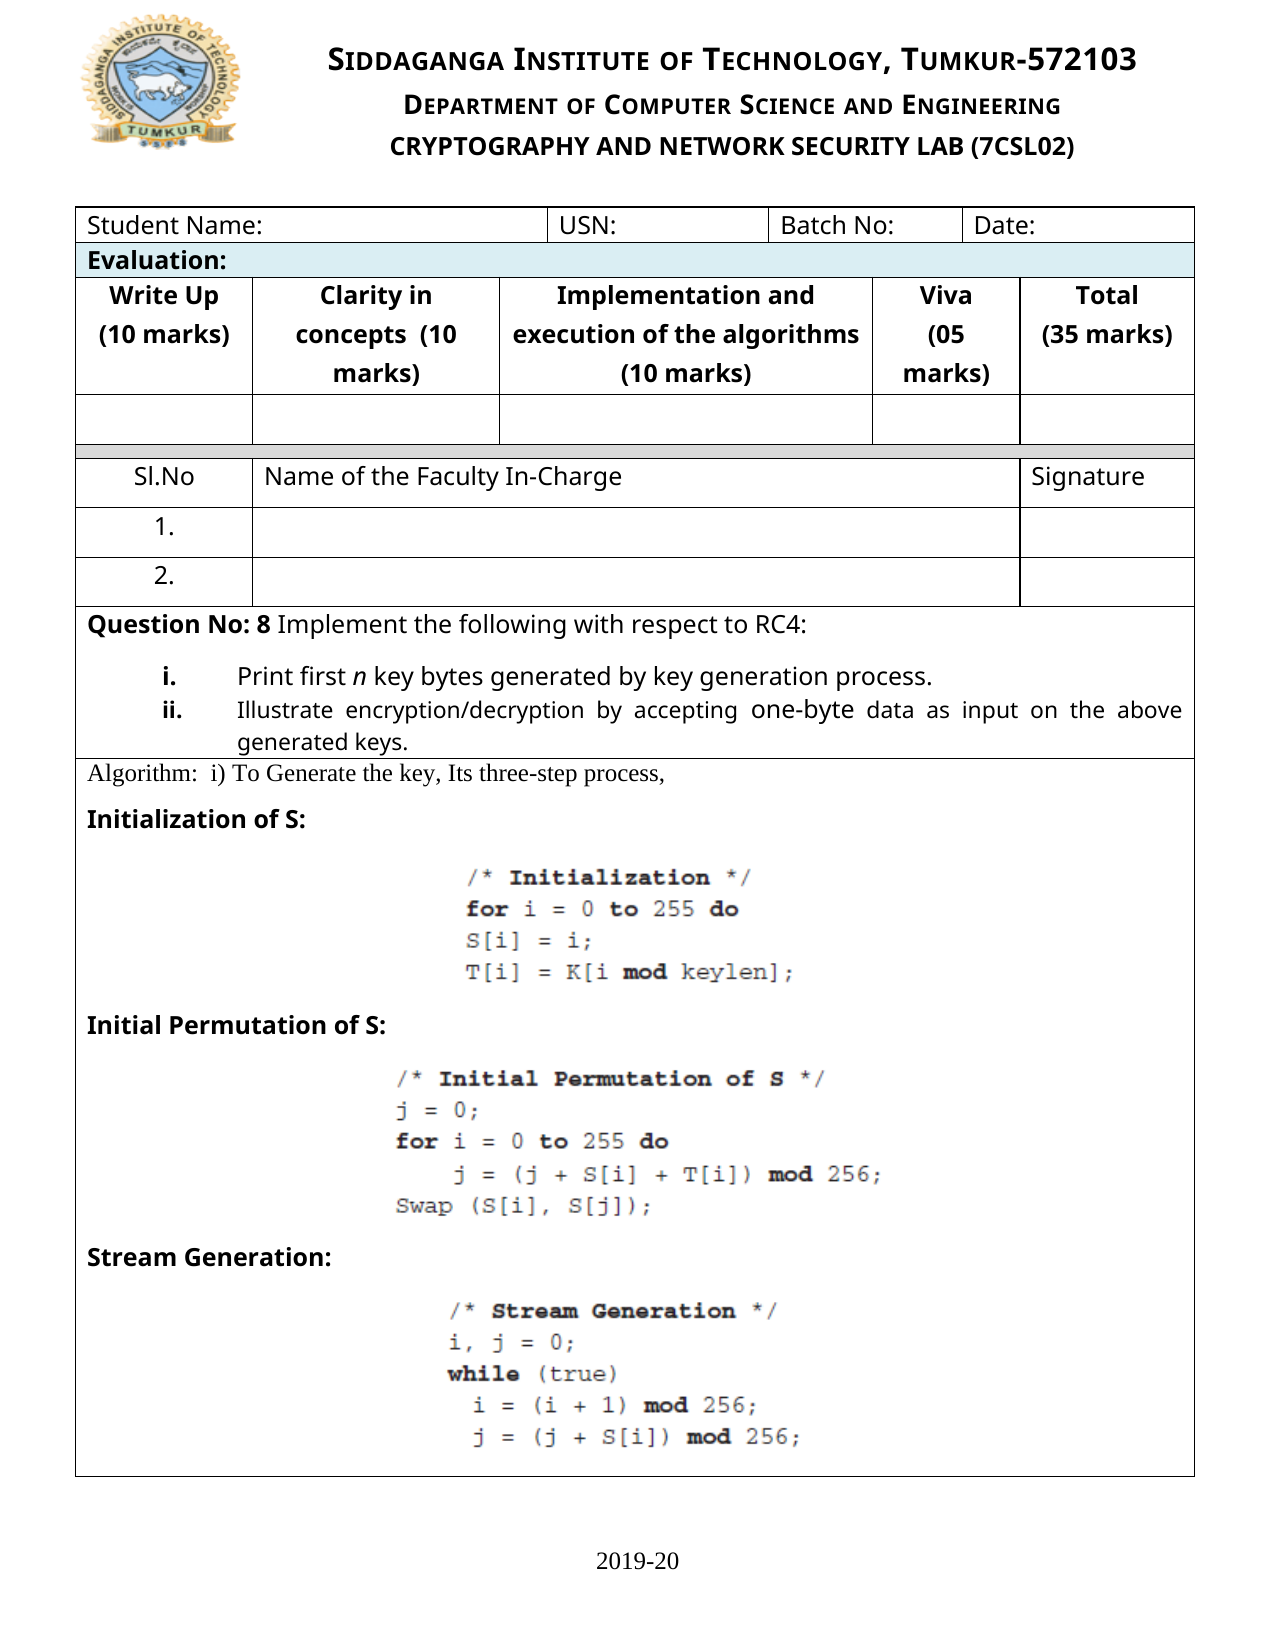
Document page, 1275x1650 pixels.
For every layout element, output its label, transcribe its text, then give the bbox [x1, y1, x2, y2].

table_cell Sl.No [76, 459, 252, 507]
table_cell 2. [76, 558, 252, 606]
table_cell Write Up (10 marks) [76, 278, 252, 394]
table_cell Viva (05 marks) [873, 278, 1019, 394]
table_cell [76, 445, 1194, 458]
table_cell Name of the Faculty In-Charge [253, 459, 1019, 507]
table_cell Clarity in concepts (10 marks) [253, 278, 499, 394]
table_cell [500, 395, 872, 444]
table_cell Signature [1021, 459, 1194, 507]
subtitle Siddaganga Institute of Technology, Tumkur-572103 [246, 37, 1200, 79]
table_cell [253, 508, 1019, 557]
table_cell [1021, 508, 1194, 557]
table_cell [1021, 558, 1194, 606]
table_cell [1021, 395, 1194, 444]
table_cell Total (35 marks) [1021, 278, 1194, 394]
table_header Batch No: [769, 208, 962, 242]
text Department of Computer Science and Engineering [246, 86, 1200, 123]
table_cell Implementation and execution of the algorithms (10 marks) [500, 278, 872, 394]
table_cell [76, 395, 252, 444]
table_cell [76, 759, 1194, 1476]
picture [75, 11, 246, 150]
table_header USN: [548, 208, 768, 242]
table_cell 1. [76, 508, 252, 557]
table_cell Evaluation: [76, 243, 1194, 277]
table_cell [253, 395, 499, 444]
text CRYPTOGRAPHY AND NETWORK SECURITY LAB (7CSL02) [75, 128, 1200, 162]
table_cell Question No: 8 Implement the following with respect to RC4: Print first n key bytes generated by key generation process. Illustrate encryption/decryption by accepting one-byte data as input on the above generated keys. [76, 607, 1194, 757]
table_header Date: [963, 208, 1194, 242]
table_cell [873, 395, 1019, 444]
table_cell [253, 558, 1019, 606]
table_header Student Name: [76, 208, 547, 242]
